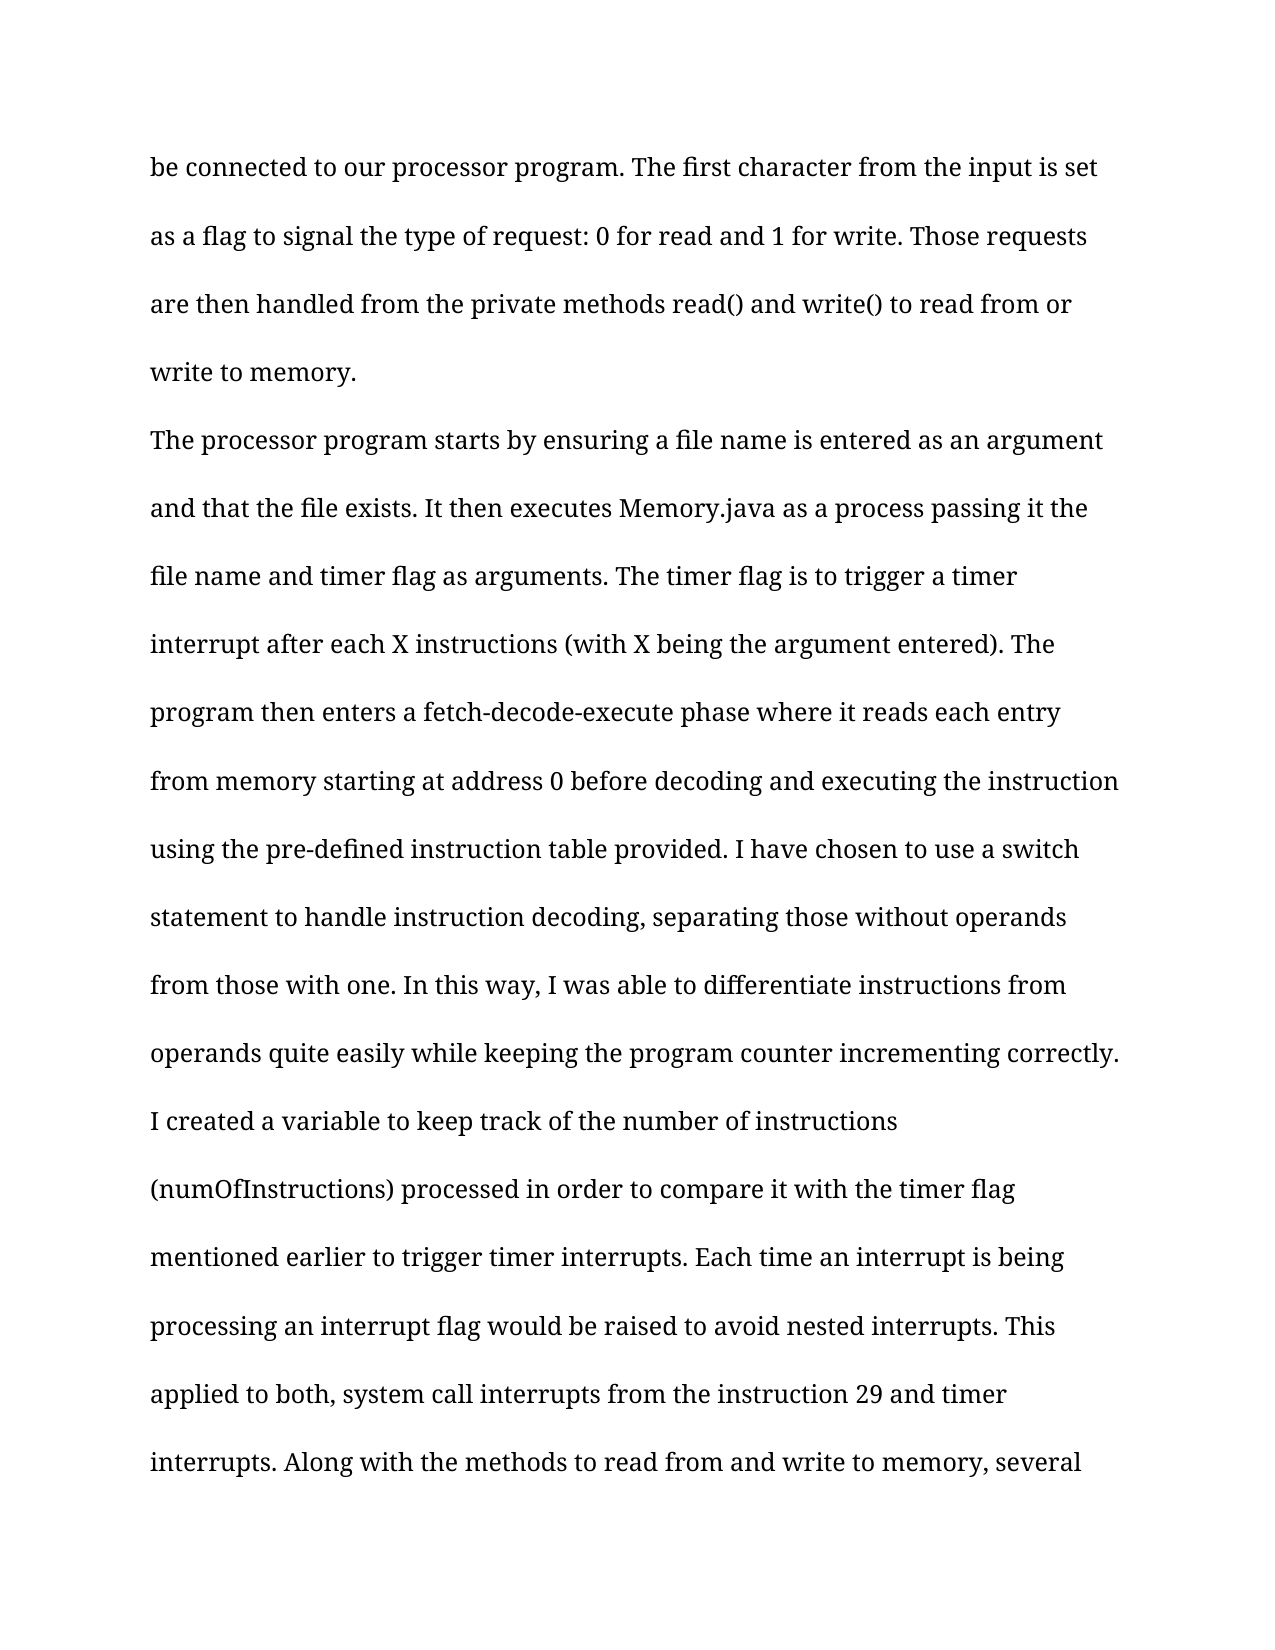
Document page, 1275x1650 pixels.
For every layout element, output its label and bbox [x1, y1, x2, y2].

text [150, 422, 1125, 1478]
text [150, 150, 1125, 388]
